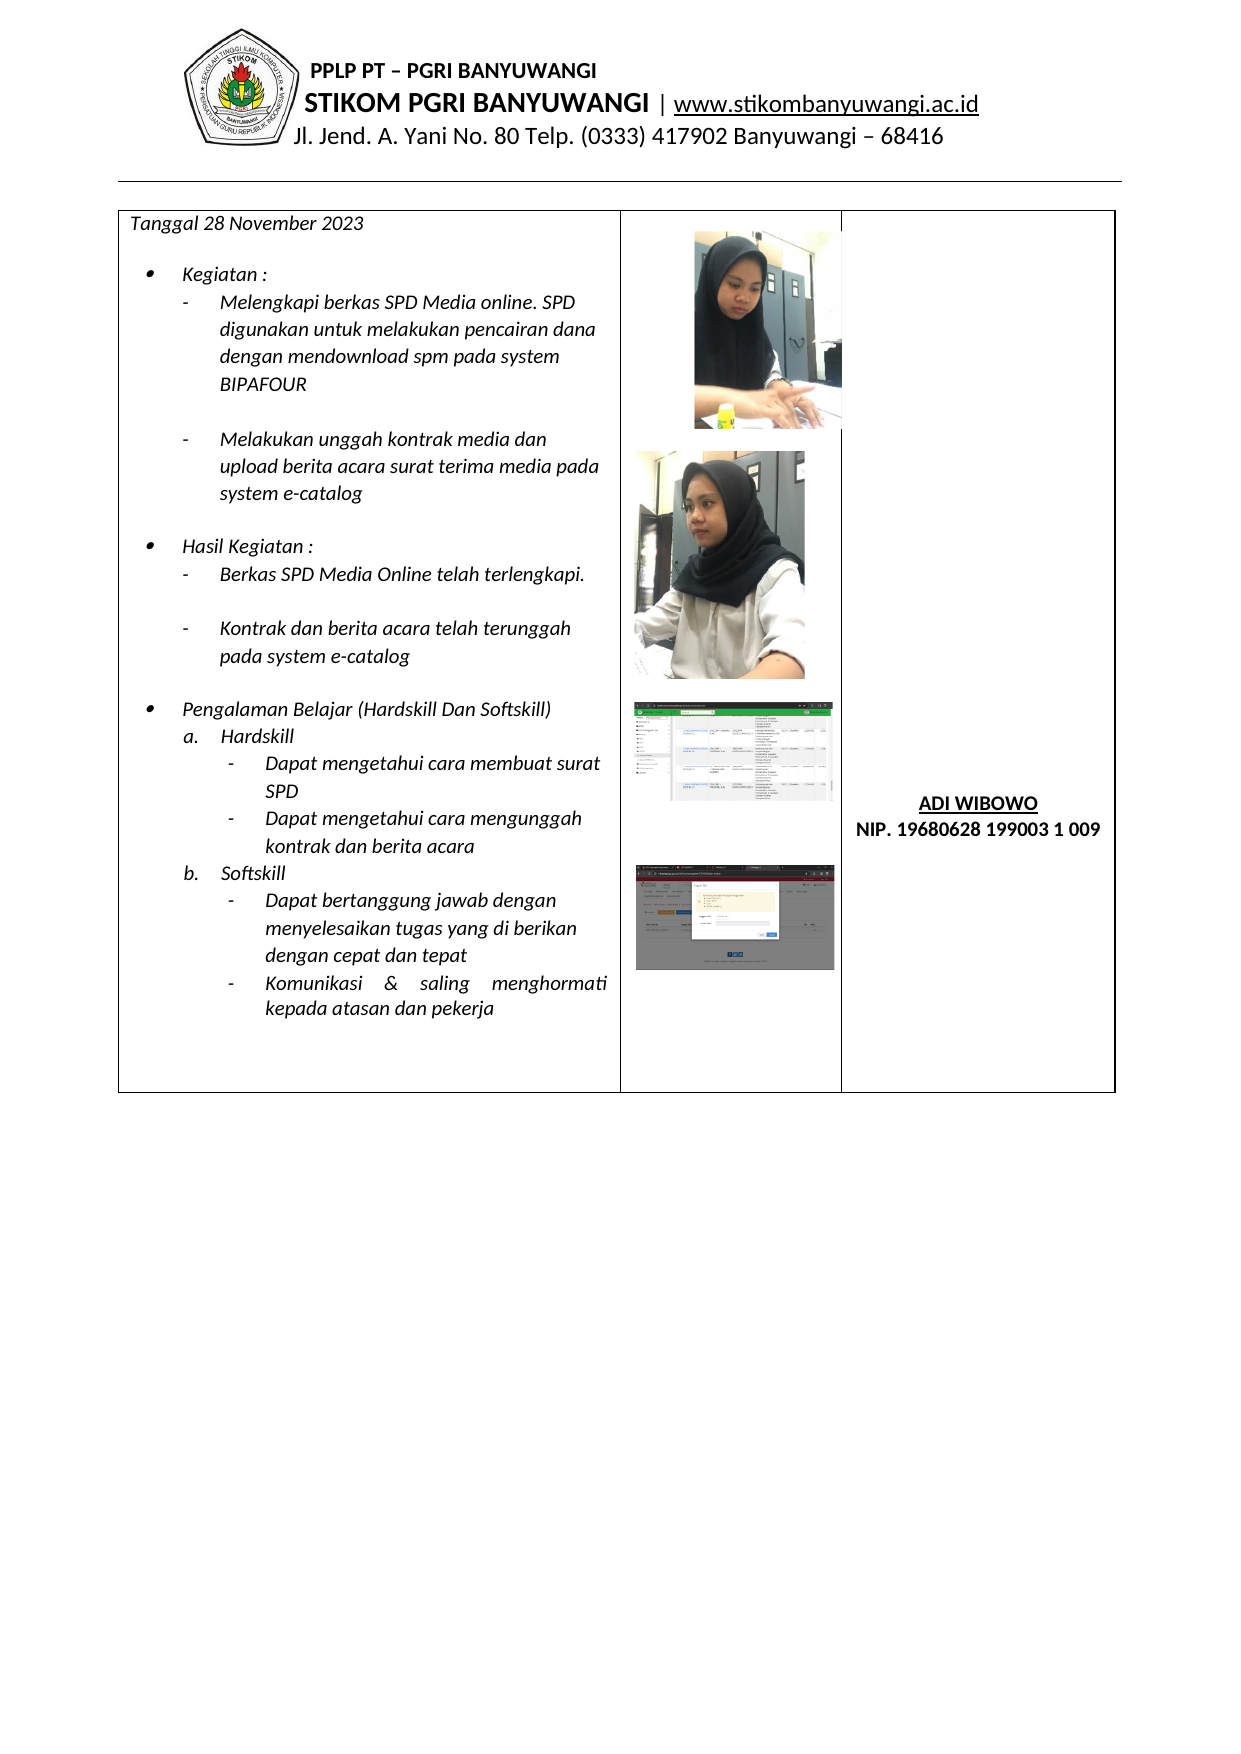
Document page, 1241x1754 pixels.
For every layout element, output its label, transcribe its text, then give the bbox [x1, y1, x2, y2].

table_cell Tanggal 28 November 2023 Kegiatan : Melengkapi berkas SPD Media online. SPD digunakan untuk melakukan pencairan dana dengan mendownload spm pada system BIPAFOUR Melakukan unggah kontrak media dan upload berita acara surat terima media pada system e-catalog Hasil Kegiatan : Berkas SPD Media Online telah terlengkapi. Kontrak dan berita acara telah terunggah pada system e-catalog Pengalaman Belajar (Hardskill Dan Softskill) Hardskill Dapat mengetahui cara membuat surat SPD Dapat mengetahui cara mengunggah kontrak dan berita acara Softskill Dapat bertanggung jawab dengan menyelesaikan tugas yang di berikan dengan cepat dan tepat Komunikasi & saling menghormati kepada atasan dan pekerja [119, 211, 620, 1092]
picture [636, 865, 835, 970]
picture [634, 451, 805, 679]
picture [183, 28, 300, 146]
picture [634, 702, 833, 801]
table_cell [621, 211, 841, 1092]
picture [695, 232, 842, 429]
table_cell ADI WIBOWO NIP. 19680628 199003 1 009 [842, 211, 1114, 1092]
